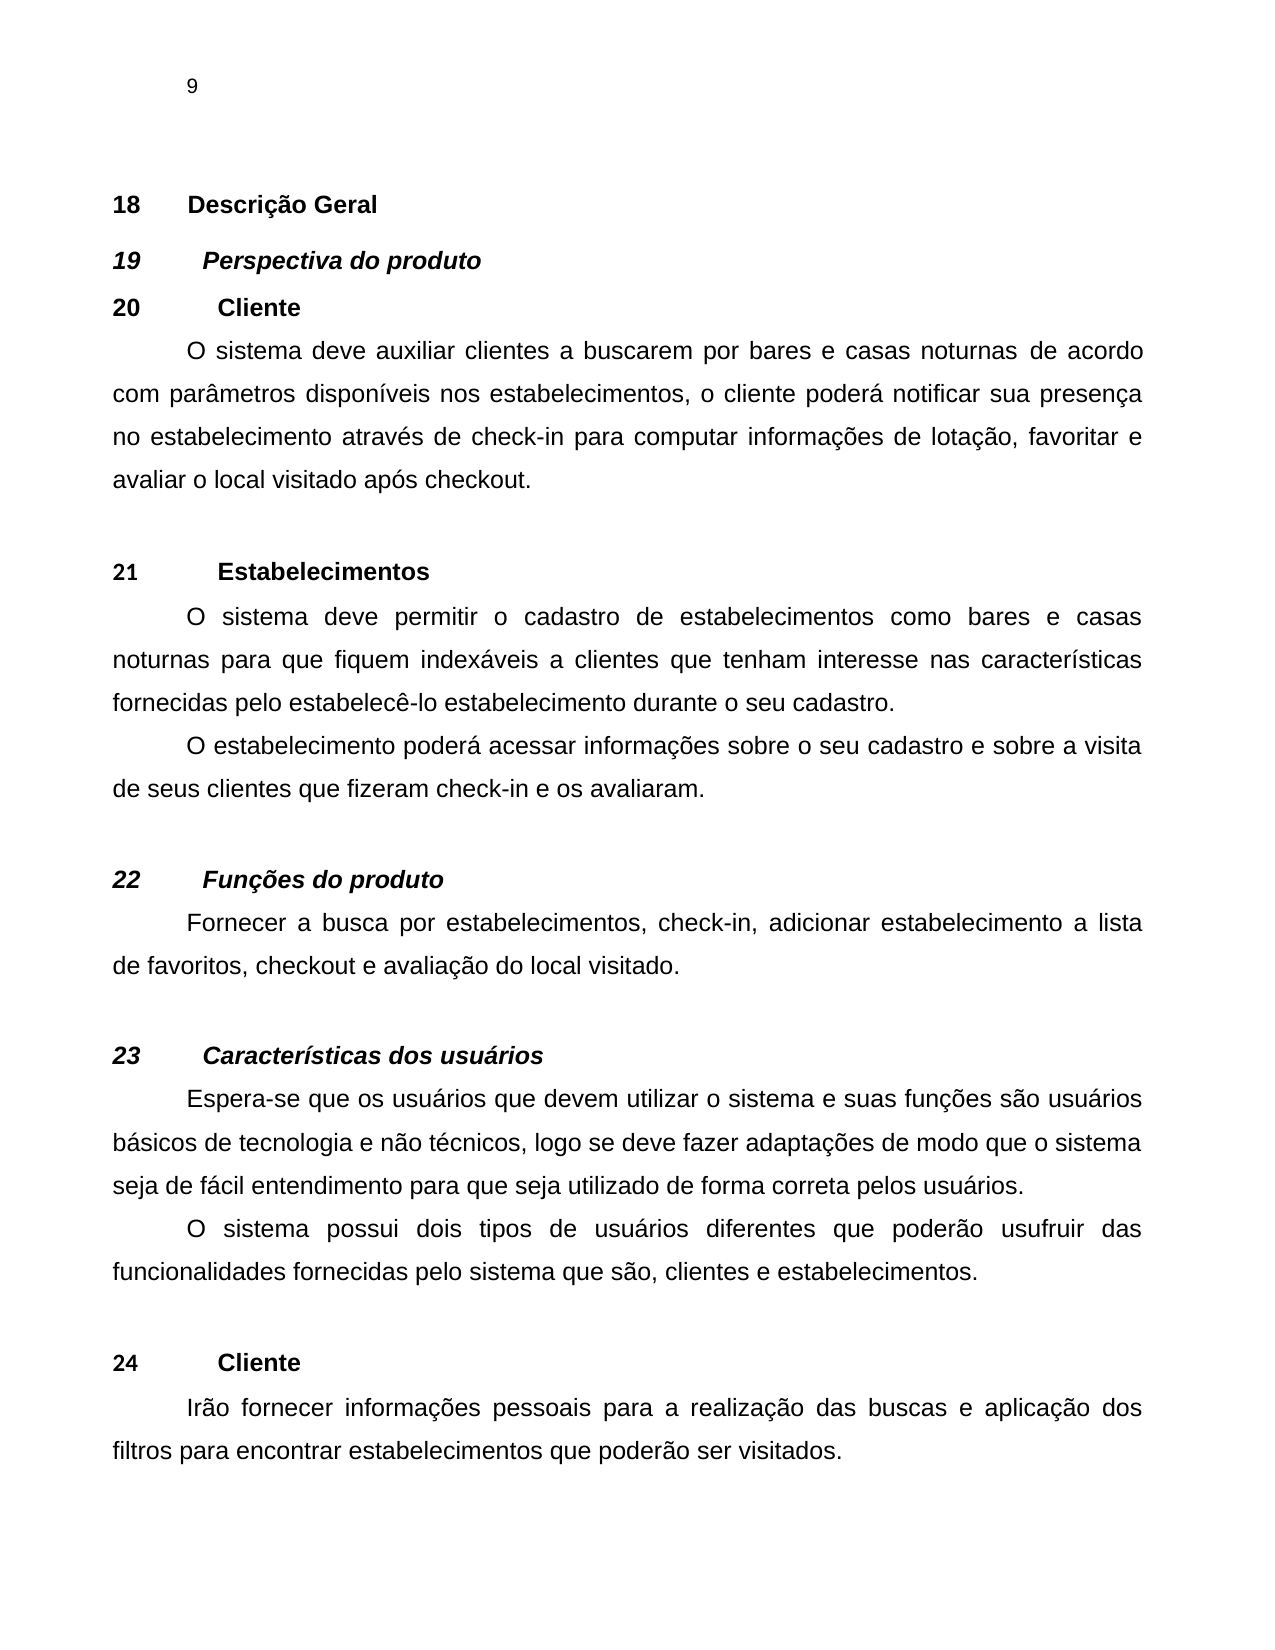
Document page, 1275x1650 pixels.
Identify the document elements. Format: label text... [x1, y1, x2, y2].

text Espera-se que os usuários que devem utilizar o sistema e suas funções são usuários básicos de tecnologia e não técnicos, logo se deve fazer adaptações de modo que o sistema seja de fácil entendimento para que seja utilizado de forma correta pelos usuários. [112, 1084, 1144, 1199]
subtitle Cliente [112, 293, 1144, 322]
text Fornecer a busca por estabelecimentos, check-in, adicionar estabelecimento a lista de favoritos, checkout e avaliação do local visitado. [112, 908, 1144, 979]
subtitle Características dos usuários [112, 1041, 1144, 1070]
text O sistema deve auxiliar clientes a buscarem por bares e casas noturnas de acordo com parâmetros disponíveis nos estabelecimentos, o cliente poderá notificar sua presença no estabelecimento através de check-in para computar informações de lotação, favoritar e avaliar o local visitado após checkout. [112, 336, 1144, 494]
subtitle Perspectiva do produto [112, 246, 1144, 274]
subtitle Descrição Geral [112, 190, 1144, 219]
text Irão fornecer informações pessoais para a realização das buscas e aplicação dos filtros para encontrar estabelecimentos que poderão ser visitados. [112, 1393, 1144, 1465]
text O estabelecimento poderá acessar informações sobre o seu cadastro e sobre a visita de seus clientes que fizeram check-in e os avaliaram. [112, 731, 1144, 803]
text O sistema deve permitir o cadastro de estabelecimentos como bares e casas noturnas para que fiquem indexáveis a clientes que tenham interesse nas características fornecidas pelo estabelecê-lo estabelecimento durante o seu cadastro. [112, 602, 1144, 717]
subtitle Funções do produto [112, 864, 1144, 893]
subtitle Cliente [112, 1347, 1144, 1378]
text O sistema possui dois tipos de usuários diferentes que poderão usufruir das funcionalidades fornecidas pelo sistema que são, clientes e estabelecimentos. [112, 1214, 1144, 1286]
subtitle Estabelecimentos [112, 556, 1144, 586]
